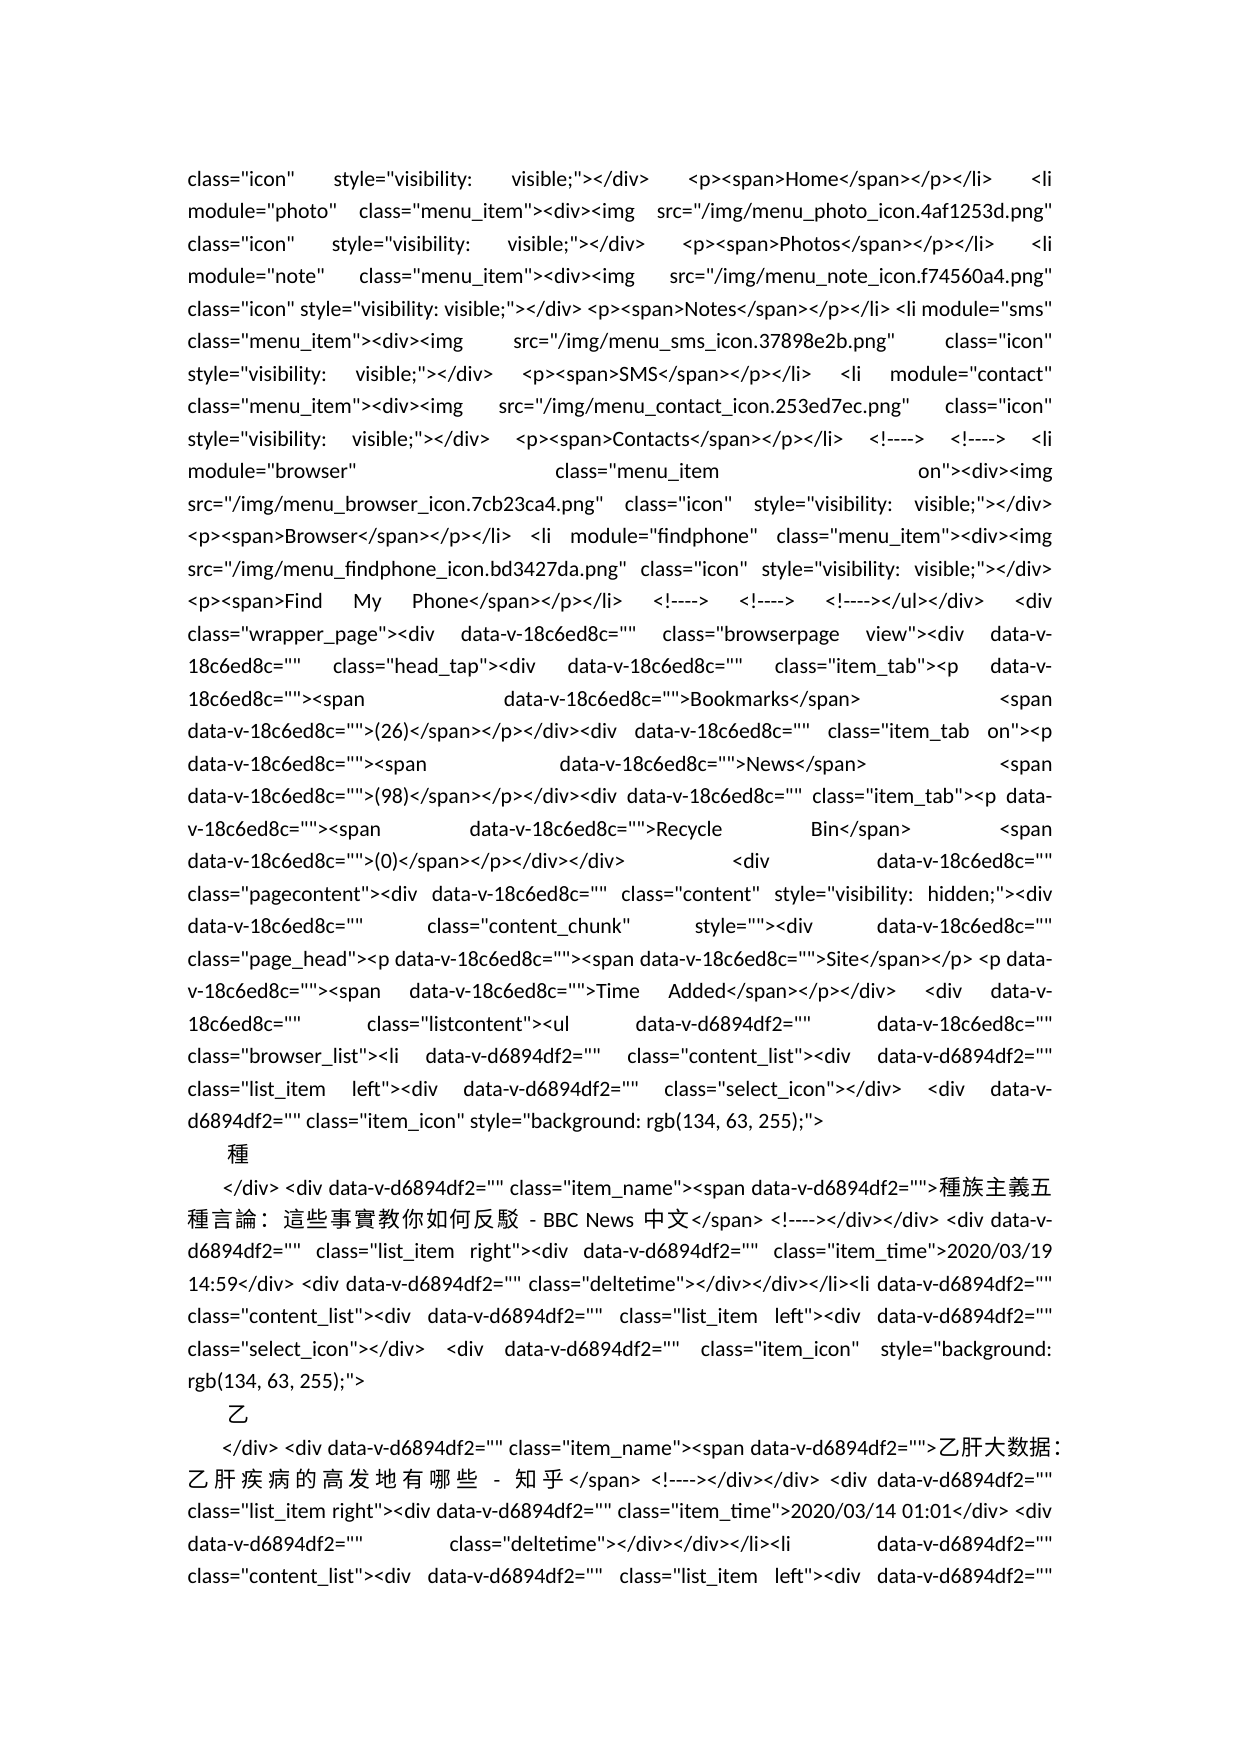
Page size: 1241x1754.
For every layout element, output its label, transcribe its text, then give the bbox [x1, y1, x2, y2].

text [187, 1429, 1053, 1592]
text </div> <div data-v-d6894df2="" class="item_name"><span data-v-d6894df2="">種族主義五種言論：這些事實教你如何反駁 - BBC News 中文</span> <!----></div></div> <div data-v-d6894df2="" class="list_item right"><div data-v-d6894df2="" class="item_time">2020/03/19 14:59</div> <div data-v-d6894df2="" class="deltetime"></div></div></li><li data-v-d6894df2="" class="content_list"><div data-v-d6894df2="" class="list_item left"><div data-v-d6894df2="" class="select_icon"></div> <div data-v-d6894df2="" class="item_icon" style="background: rgb(134, 63, 255);"> [187, 1169, 1053, 1397]
text 乙 [187, 1397, 1053, 1429]
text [187, 162, 1053, 1137]
text 種 [187, 1137, 1053, 1169]
